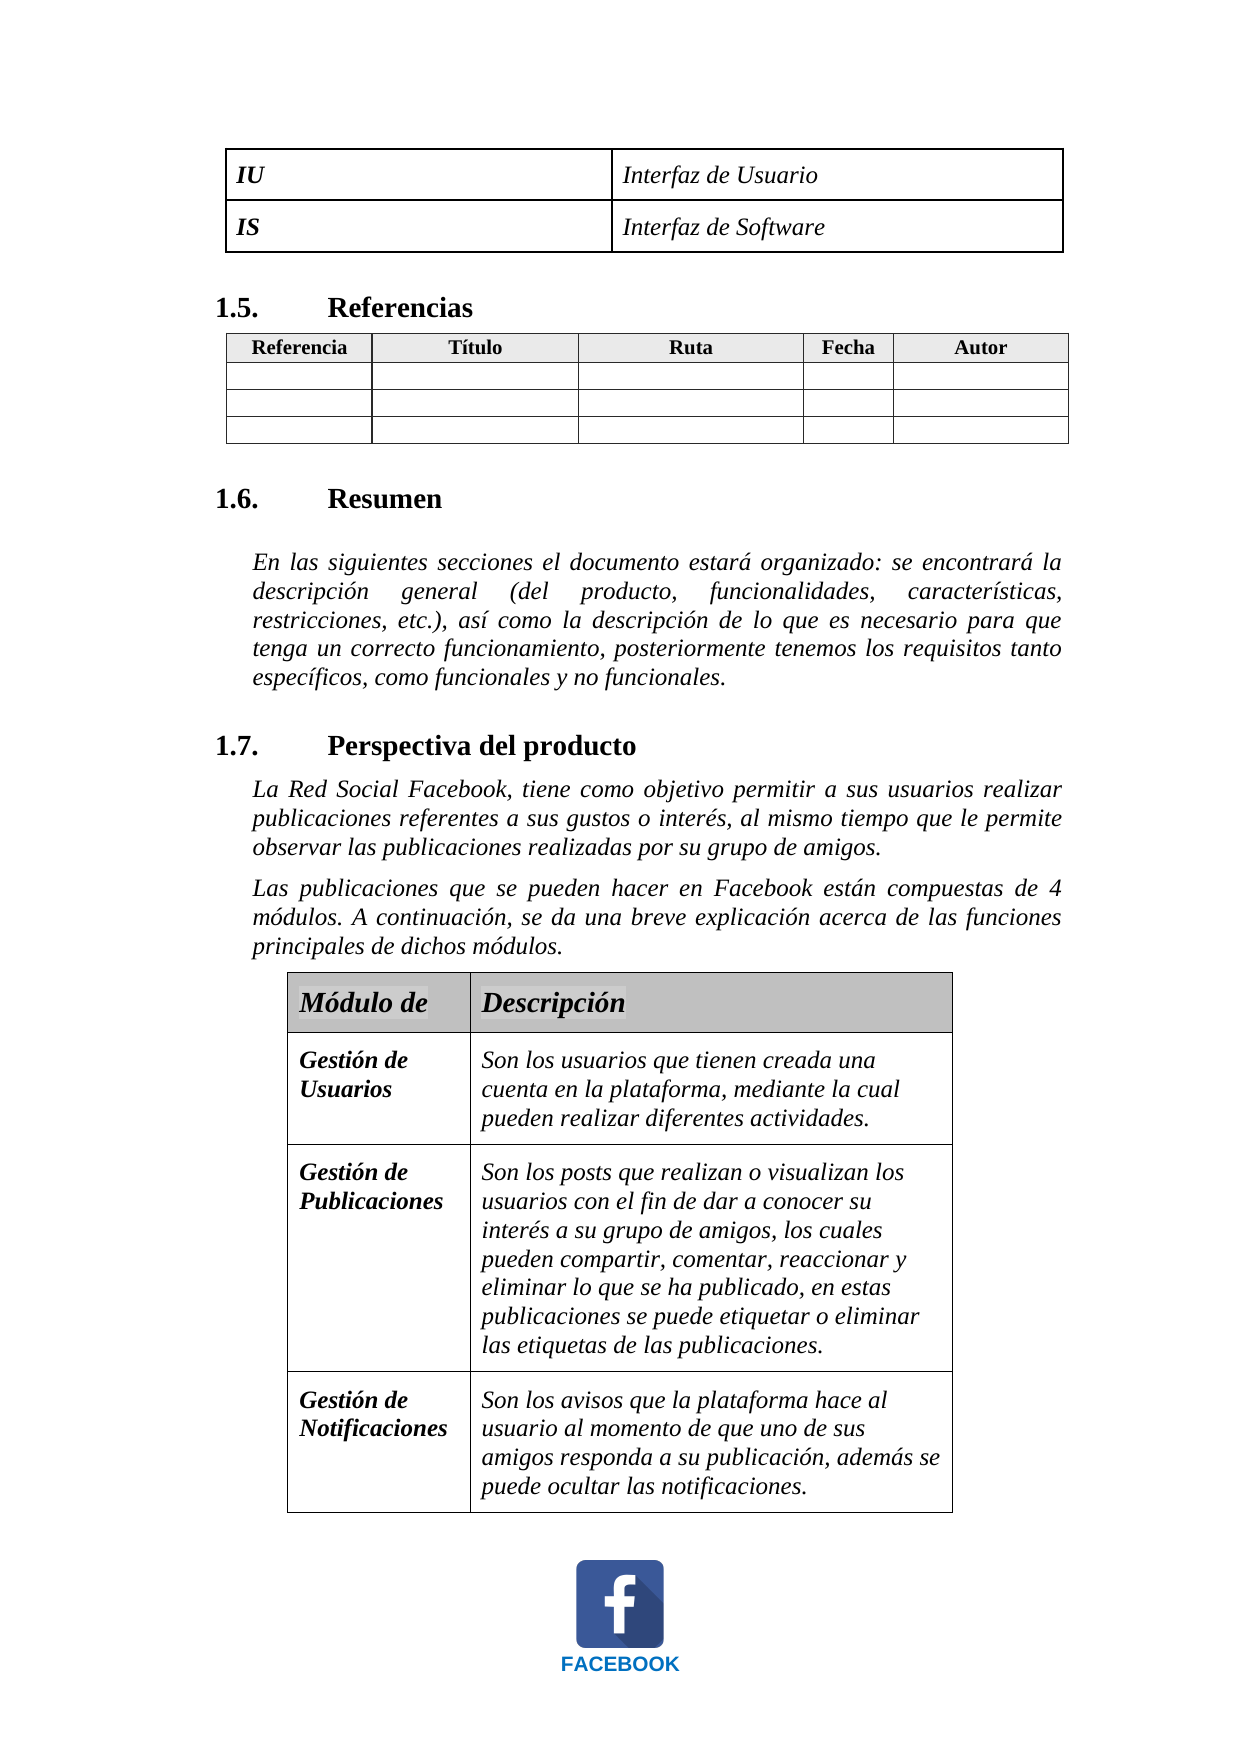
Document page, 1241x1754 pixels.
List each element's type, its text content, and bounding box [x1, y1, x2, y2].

table_cell [373, 363, 578, 389]
picture [576, 1560, 664, 1648]
table_cell Son los posts que realizan o visualizan los usuarios con el fin de dar a conocer su interés a su grupo de amigos, los cuales pueden compartir, comentar, reaccionar y eliminar lo que se ha publicado, en estas publicaciones se puede etiquetar o eliminar las etiquetas de las publicaciones. [471, 1145, 952, 1371]
table_cell [894, 390, 1068, 416]
subtitle Referencias [215, 291, 1063, 324]
subtitle Perspectiva del producto [215, 728, 1063, 762]
text Las publicaciones que se pueden hacer en Facebook están compuestas de 4 módulos. A continuación, se da una breve explicación acerca de las funciones principales de dichos módulos. [252, 873, 1063, 959]
table_cell Gestión de Notificaciones [288, 1372, 470, 1512]
table_cell [373, 417, 578, 443]
subtitle Resumen [215, 481, 1063, 515]
table_header Título [373, 334, 578, 362]
table_cell IU [227, 150, 611, 199]
table_cell [227, 390, 371, 416]
text La Red Social Facebook, tiene como objetivo permitir a sus usuarios realizar publicaciones referentes a sus gustos o interés, al mismo tiempo que le permite observar las publicaciones realizadas por su grupo de amigos. [252, 774, 1063, 861]
table_cell [804, 390, 893, 416]
table_cell [894, 363, 1068, 389]
table_cell [579, 363, 803, 389]
table_cell Son los usuarios que tienen creada una cuenta en la plataforma, mediante la cual pueden realizar diferentes actividades. [471, 1033, 952, 1144]
table_cell Gestión de Usuarios [288, 1033, 470, 1144]
table_cell [227, 363, 371, 389]
table_cell [227, 417, 371, 443]
table_header Descripción [471, 973, 952, 1032]
table_cell [579, 390, 803, 416]
table_cell Son los avisos que la plataforma hace al usuario al momento de que uno de sus amigos responda a su publicación, además se puede ocultar las notificaciones. [471, 1372, 952, 1512]
text En las siguientes secciones el documento estará organizado: se encontrará la descripción general (del producto, funcionalidades, características, restricciones, etc.), así como la descripción de lo que es necesario para que tenga un correcto funcionamiento, posteriormente tenemos los requisitos tanto específicos, como funcionales y no funcionales. [252, 547, 1063, 691]
table_cell Gestión de Publicaciones [288, 1145, 470, 1371]
table_header Ruta [579, 334, 803, 362]
table_cell [579, 417, 803, 443]
table_cell [373, 390, 578, 416]
table_cell Interfaz de Software [613, 201, 1062, 251]
table_cell [804, 363, 893, 389]
table_cell [894, 417, 1068, 443]
table_cell Interfaz de Usuario [613, 150, 1062, 199]
table_header Módulo de [288, 973, 470, 1032]
table_cell [804, 417, 893, 443]
table_header Fecha [804, 334, 893, 362]
table_header Autor [894, 334, 1068, 362]
table_header Referencia [227, 334, 371, 362]
table_cell IS [227, 201, 611, 251]
